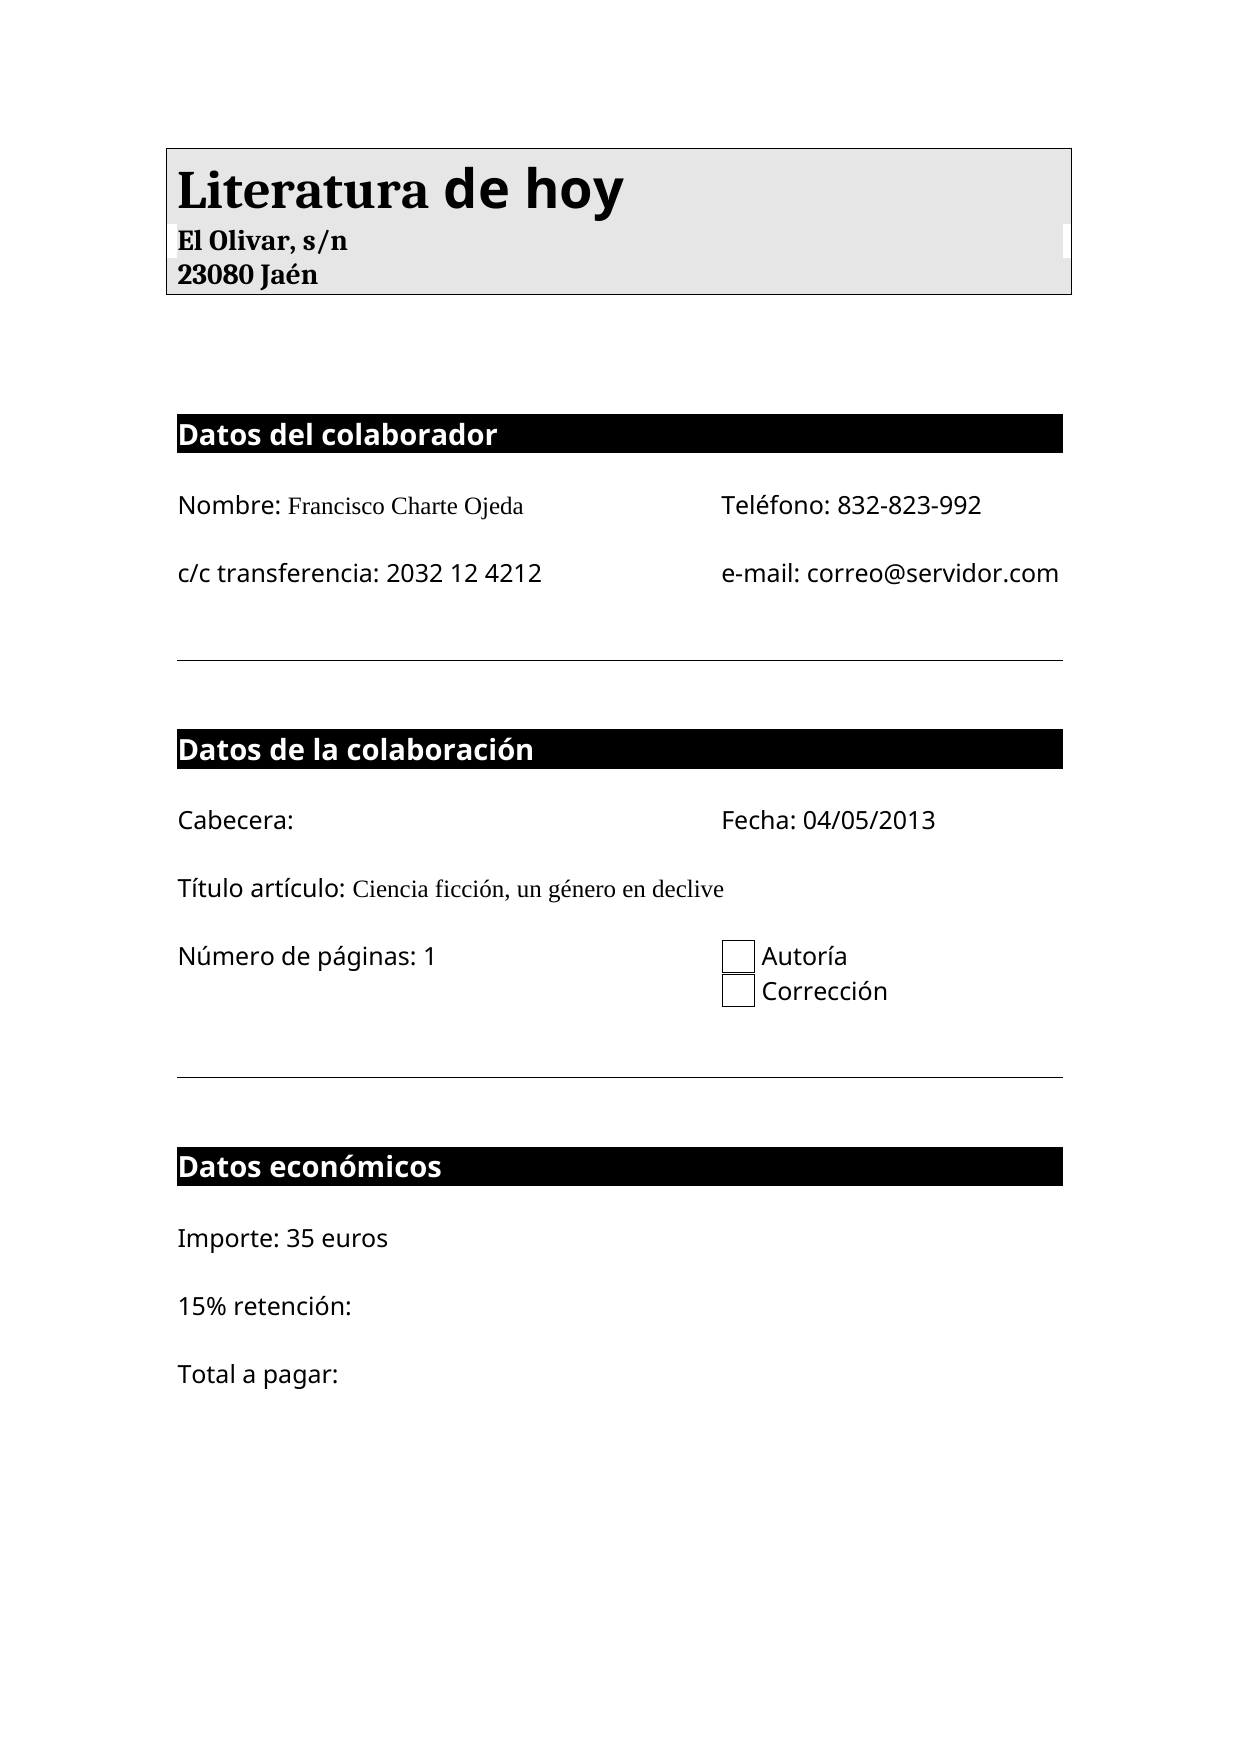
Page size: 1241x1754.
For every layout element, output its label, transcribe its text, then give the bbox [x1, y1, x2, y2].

text El Olivar, s/n [177, 224, 1063, 255]
text Datos de la colaboración [177, 729, 1063, 769]
text 23080 Jaén [167, 255, 1071, 294]
text Importe: 35 euros [177, 1220, 1063, 1254]
text Corrección [177, 973, 1063, 1007]
text Datos del colaborador [177, 414, 1063, 453]
text Literatura de hoy [167, 149, 1071, 224]
text 15% retención: [177, 1288, 1063, 1322]
text Cabecera: Fecha: [177, 803, 1063, 837]
text Nombre: Teléfono: 832-823-992 [177, 487, 1063, 522]
text Datos económicos [177, 1147, 1063, 1186]
text c/c transferencia: 2032 12 4212 e-mail: correo@servidor.com [177, 556, 1063, 590]
text Total a pagar: [177, 1357, 1063, 1391]
text Título artículo: [177, 871, 1063, 905]
text Número de páginas: 1 Autoría [177, 939, 1063, 973]
